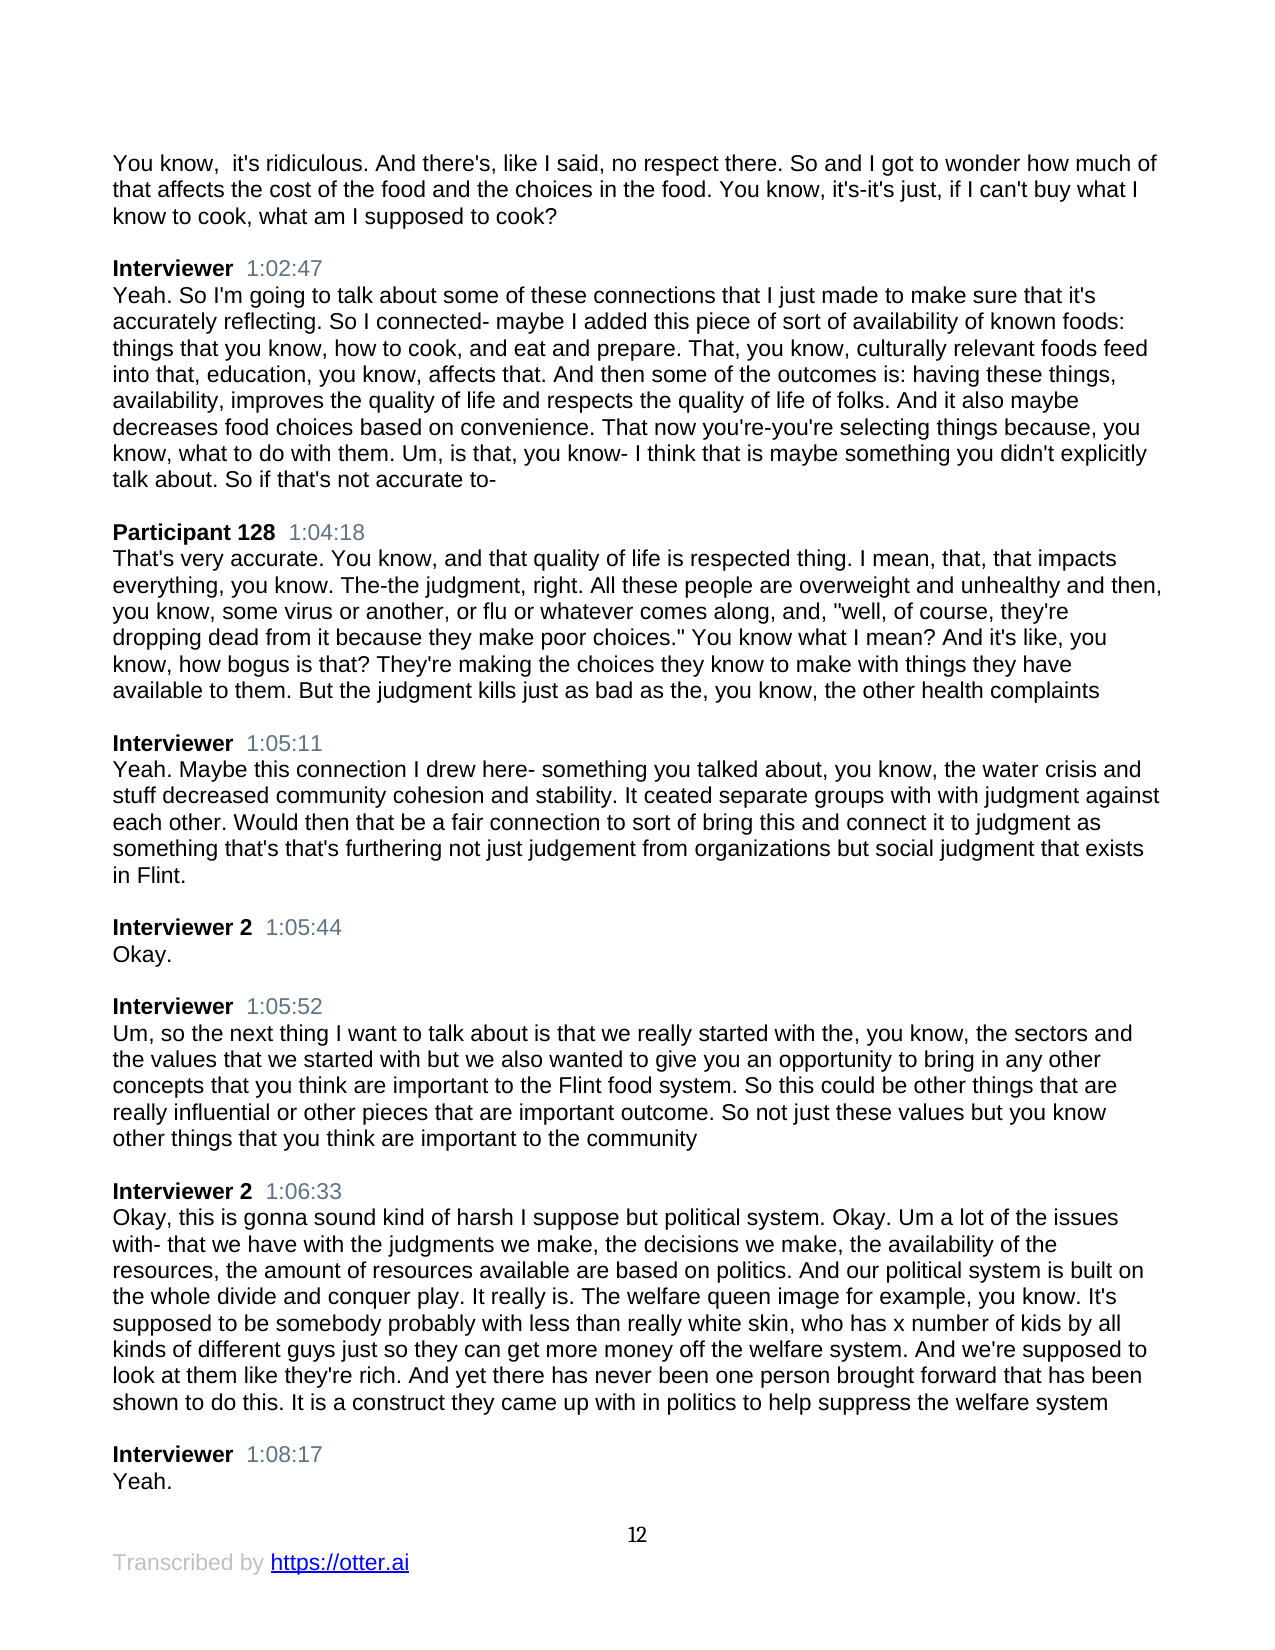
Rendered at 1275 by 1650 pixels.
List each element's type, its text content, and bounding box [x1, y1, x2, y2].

text Okay. [112, 941, 1162, 967]
text Interviewer 1:02:47 [112, 255, 1162, 282]
text Yeah. So I'm going to talk about some of these connections that I just made to make sure that it's accurately reflecting. So I connected- maybe I added this piece of sort of availability of known foods: things that you know, how to cook, and eat and prepare. That, you know, culturally relevant foods feed into that, education, you know, affects that. And then some of the outcomes is: having these things, availability, improves the quality of life and respects the quality of life of folks. And it also maybe decreases food choices based on convenience. That now you're-you're selecting things because, you know, what to do with them. Um, is that, you know- I think that is maybe something you didn't explicitly talk about. So if that's not accurate to- [112, 282, 1162, 493]
text Interviewer 2 1:06:33 [112, 1178, 1162, 1204]
text Interviewer 2 1:05:44 [112, 914, 1162, 941]
text That's very accurate. You know, and that quality of life is respected thing. I mean, that, that impacts everything, you know. The-the judgment, right. All these people are overweight and unhealthy and then, you know, some virus or another, or flu or whatever comes along, and, "well, of course, they're dropping dead from it because they make poor choices." You know what I mean? And it's like, you know, how bogus is that? They're making the choices they know to make with things they have available to them. But the judgment kills just as bad as the, you know, the other health complaints [112, 545, 1162, 703]
text Participant 128 1:04:18 [112, 519, 1162, 545]
text Um, so the next thing I want to talk about is that we really started with the, you know, the sectors and the values that we started with but we also wanted to give you an opportunity to bring in any other concepts that you think are important to the Flint food system. So this could be other things that are really influential or other pieces that are important outcome. So not just these values but you know other things that you think are important to the community [112, 1020, 1162, 1151]
text Interviewer 1:08:17 [112, 1441, 1162, 1468]
text You know, it's ridiculous. And there's, like I said, no respect there. So and I got to wonder how much of that affects the cost of the food and the choices in the food. You know, it's-it's just, if I can't buy what I know to cook, what am I supposed to cook? [112, 150, 1162, 229]
text Yeah. [112, 1468, 1162, 1494]
text Okay, this is gonna sound kind of harsh I suppose but political system. Okay. Um a lot of the issues with- that we have with the judgments we make, the decisions we make, the availability of the resources, the amount of resources available are based on politics. And our political system is built on the whole divide and conquer play. It really is. The welfare queen image for example, you know. It's supposed to be somebody probably with less than really white skin, who has x number of kids by all kinds of different guys just so they can get more money off the welfare system. And we're supposed to look at them like they're rich. And yet there has never been one person brought forward that has been shown to do this. It is a construct they came up with in politics to help suppress the welfare system [112, 1204, 1162, 1415]
text Yeah. Maybe this connection I drew here- something you talked about, you know, the water crisis and stuff decreased community cohesion and stability. It ceated separate groups with with judgment against each other. Would then that be a fair connection to sort of bring this and connect it to judgment as something that's that's furthering not just judgement from organizations but social judgment that exists in Flint. [112, 756, 1162, 888]
text Interviewer 1:05:52 [112, 993, 1162, 1020]
text Interviewer 1:05:11 [112, 730, 1162, 756]
